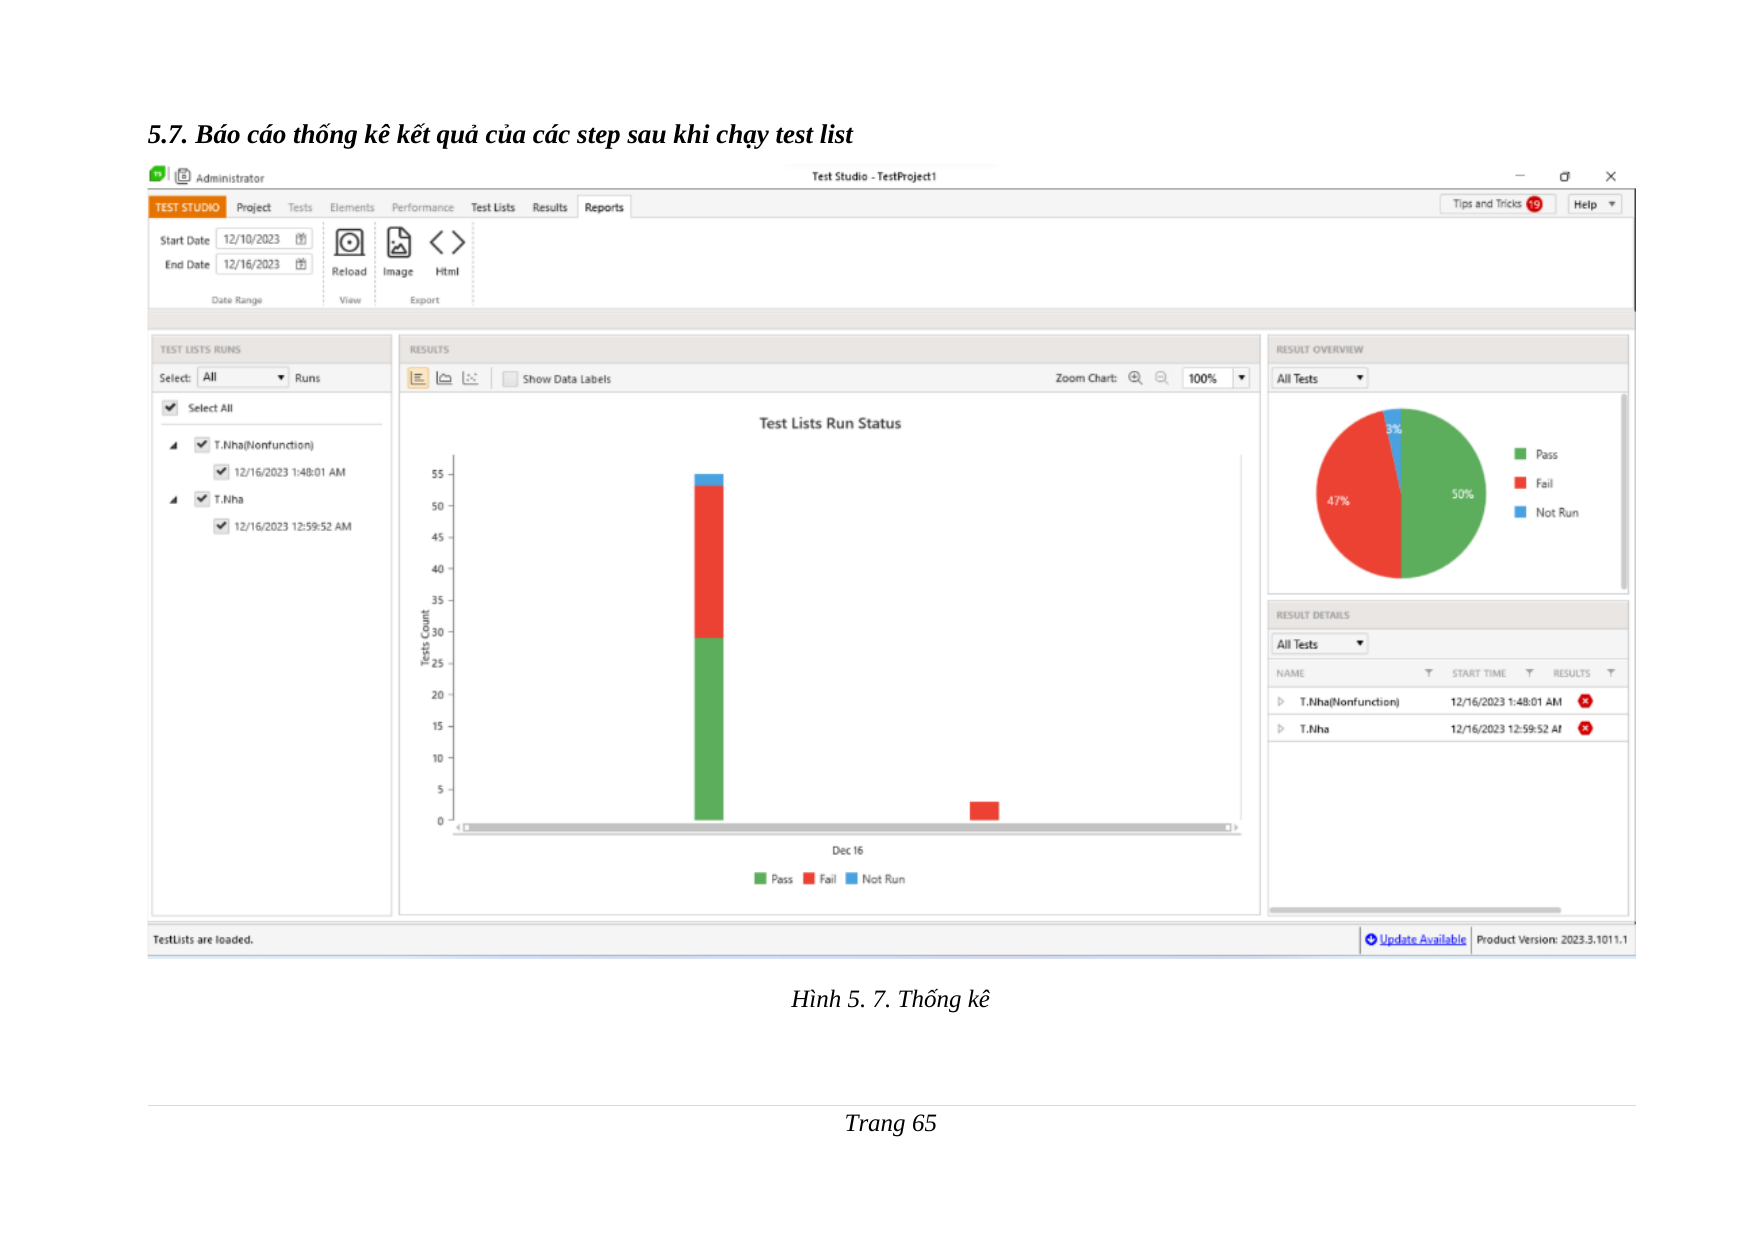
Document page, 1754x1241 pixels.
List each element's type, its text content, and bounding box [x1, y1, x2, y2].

text Báo cáo thống kê kết quả của các step sau khi chạy test list [148, 118, 1636, 149]
picture [147, 164, 1636, 959]
